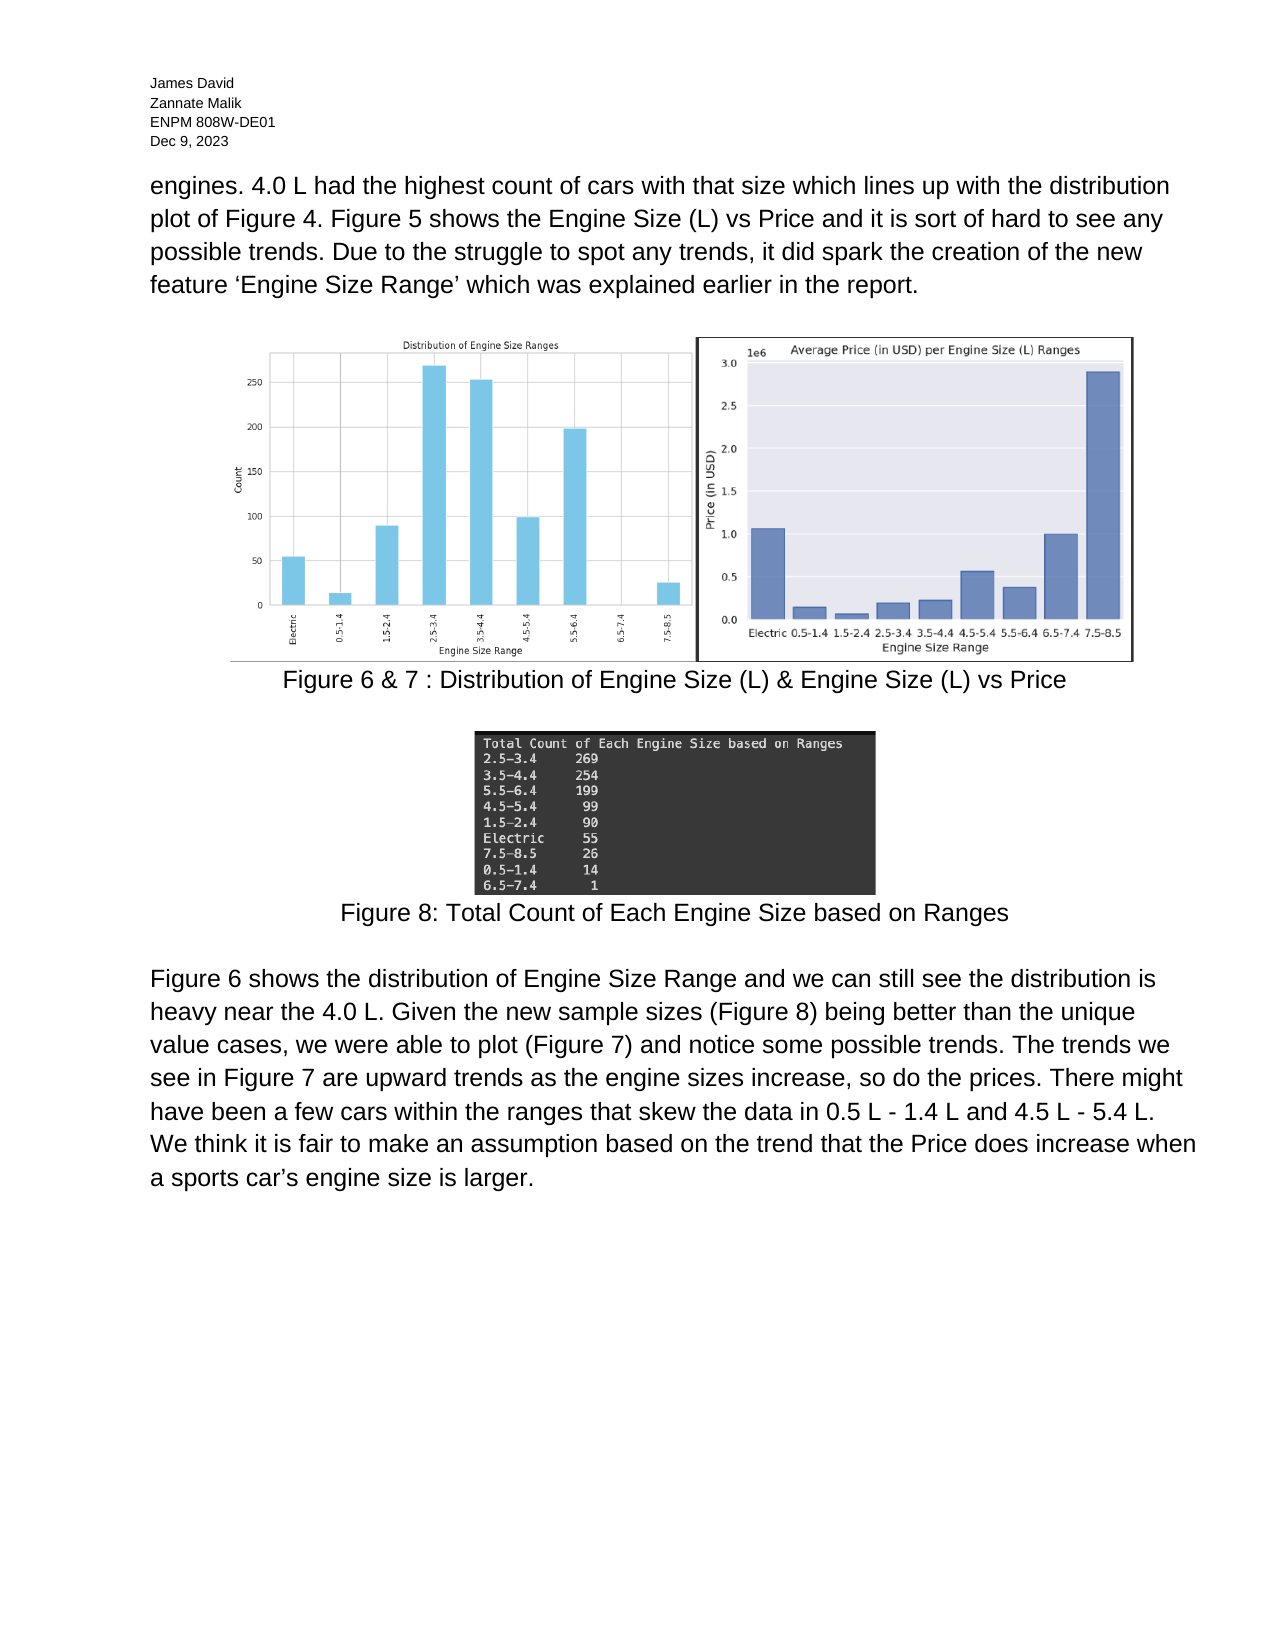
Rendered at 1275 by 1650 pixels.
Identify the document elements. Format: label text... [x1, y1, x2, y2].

picture [230, 336, 1134, 662]
text Figure 6 & 7 : Distribution of Engine Size (L) & Engine Size (L) vs Price [150, 665, 1200, 694]
picture [474, 731, 876, 895]
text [150, 171, 1200, 299]
text Figure 6 shows the distribution of Engine Size Range and we can still see the distribution is heavy near the 4.0 L. Given the new sample sizes (Figure 8) being better than the unique value cases, we were able to plot (Figure 7) and notice some possible trends. The trends we see in Figure 7 are upward trends as the engine sizes increase, so do the prices. There might have been a few cars within the ranges that skew the data in 0.5 L - 1.4 L and 4.5 L - 5.4 L. We think it is fair to make an assumption based on the trend that the Price does increase when a sports car’s engine size is larger. [150, 964, 1200, 1191]
text Figure 8: Total Count of Each Engine Size based on Ranges [150, 898, 1200, 927]
